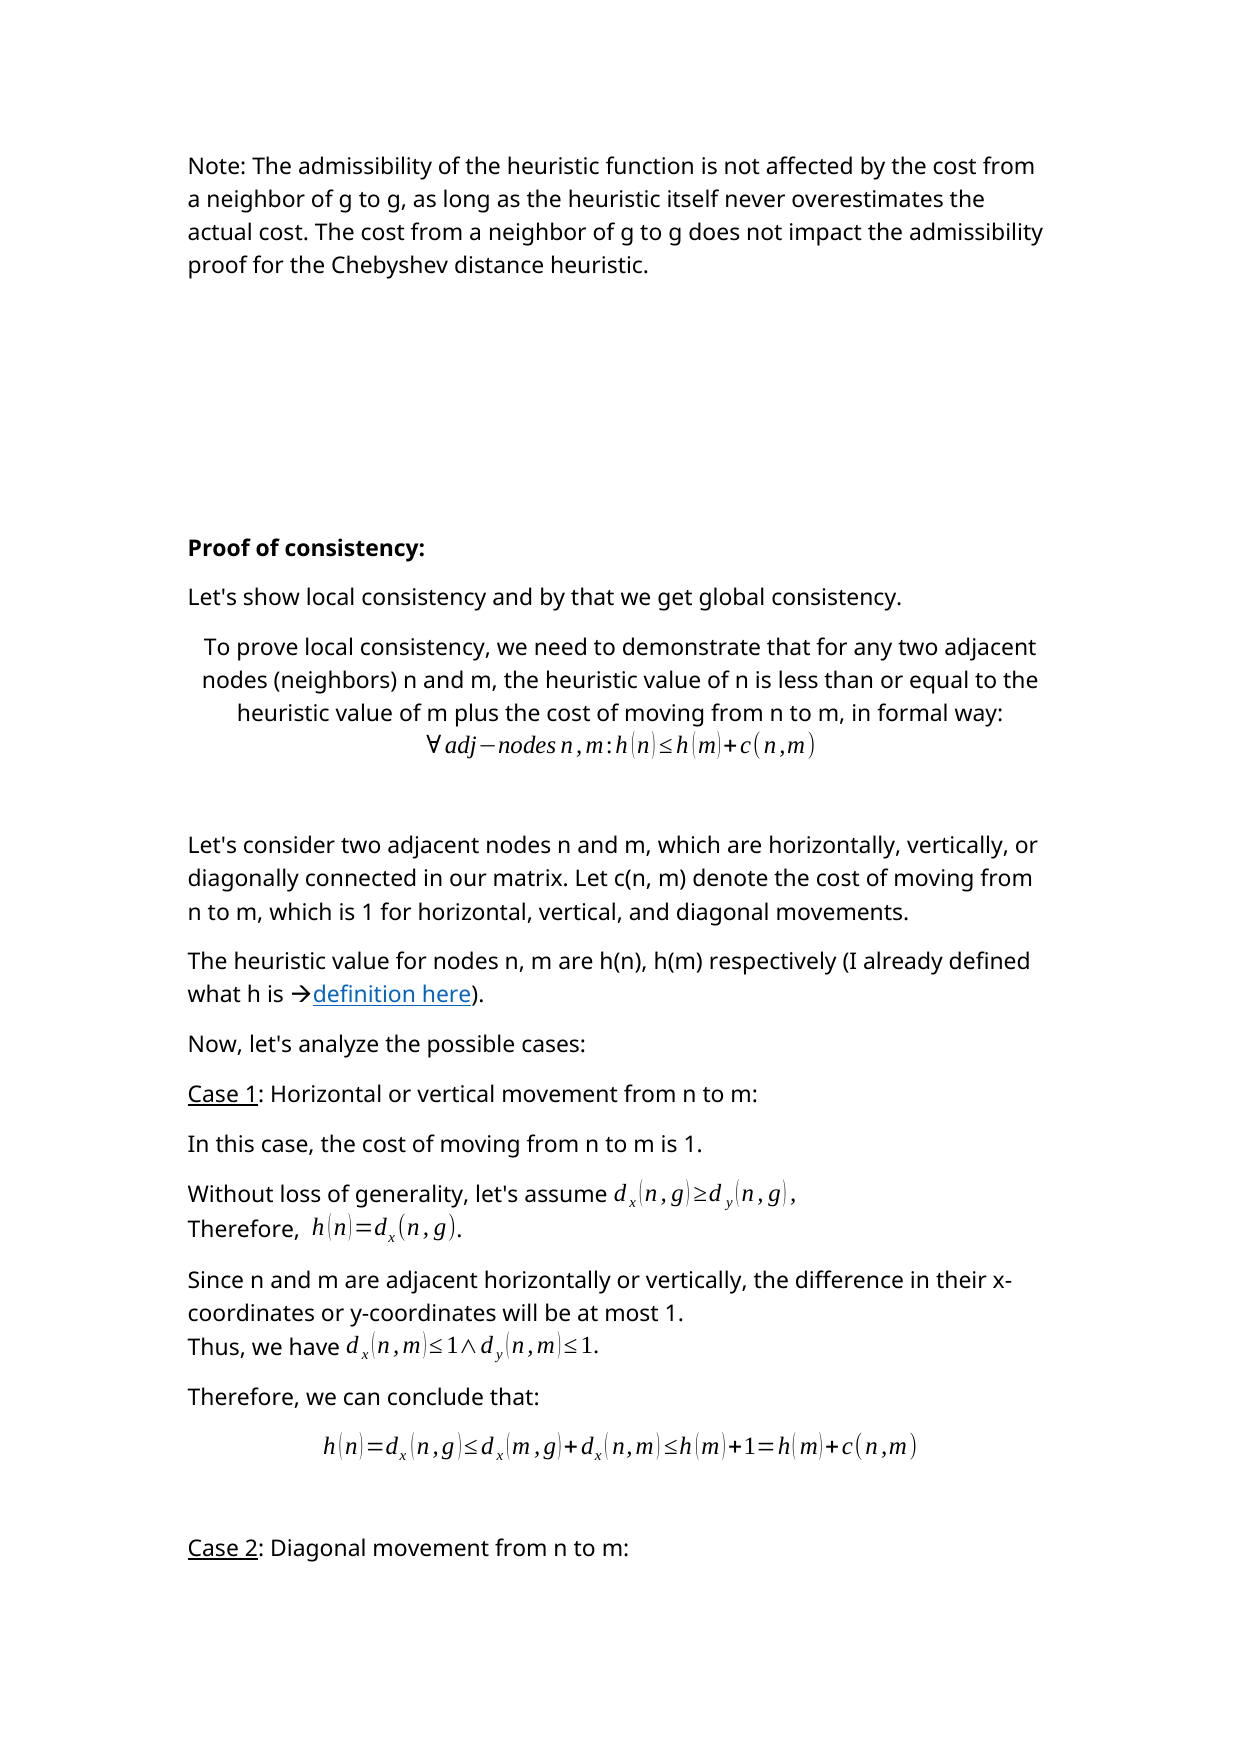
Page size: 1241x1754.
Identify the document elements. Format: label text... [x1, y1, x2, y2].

text The heuristic value for nodes n, m are h(n), h(m) respectively (I already defined what h is definition here). [187, 945, 1053, 1010]
text Note: The admissibility of the heuristic function is not affected by the cost from a neighbor of g to g, as long as the heuristic itself never overestimates the actual cost. The cost from a neighbor of g to g does not impact the admissibility proof for the Chebyshev distance heuristic. [187, 150, 1053, 281]
text Case 2: Diagonal movement from n to m: [187, 1532, 1053, 1563]
text Let's consider two adjacent nodes n and m, which are horizontally, vertically, or diagonally connected in our matrix. Let c(n, m) denote the cost of moving from n to m, which is 1 for horizontal, vertical, and diagonal movements. [187, 829, 1053, 927]
text Therefore, we can conclude that: [187, 1381, 1053, 1412]
text To prove local consistency, we need to demonstrate that for any two adjacent nodes (neighbors) n and m, the heuristic value of n is less than or equal to the heuristic value of m plus the cost of moving from n to m, in formal way: [187, 631, 1053, 761]
text In this case, the cost of moving from n to m is 1. [187, 1128, 1053, 1159]
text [187, 1264, 1053, 1363]
text Now, let's analyze the possible cases: [187, 1028, 1053, 1059]
text Case 1: Horizontal or vertical movement from n to m: [187, 1078, 1053, 1109]
text Let's show local consistency and by that we get global consistency. [187, 581, 1053, 612]
text Without loss of generality, let's assume Therefore, . [187, 1178, 1053, 1245]
text Proof of consistency: [187, 498, 1053, 563]
